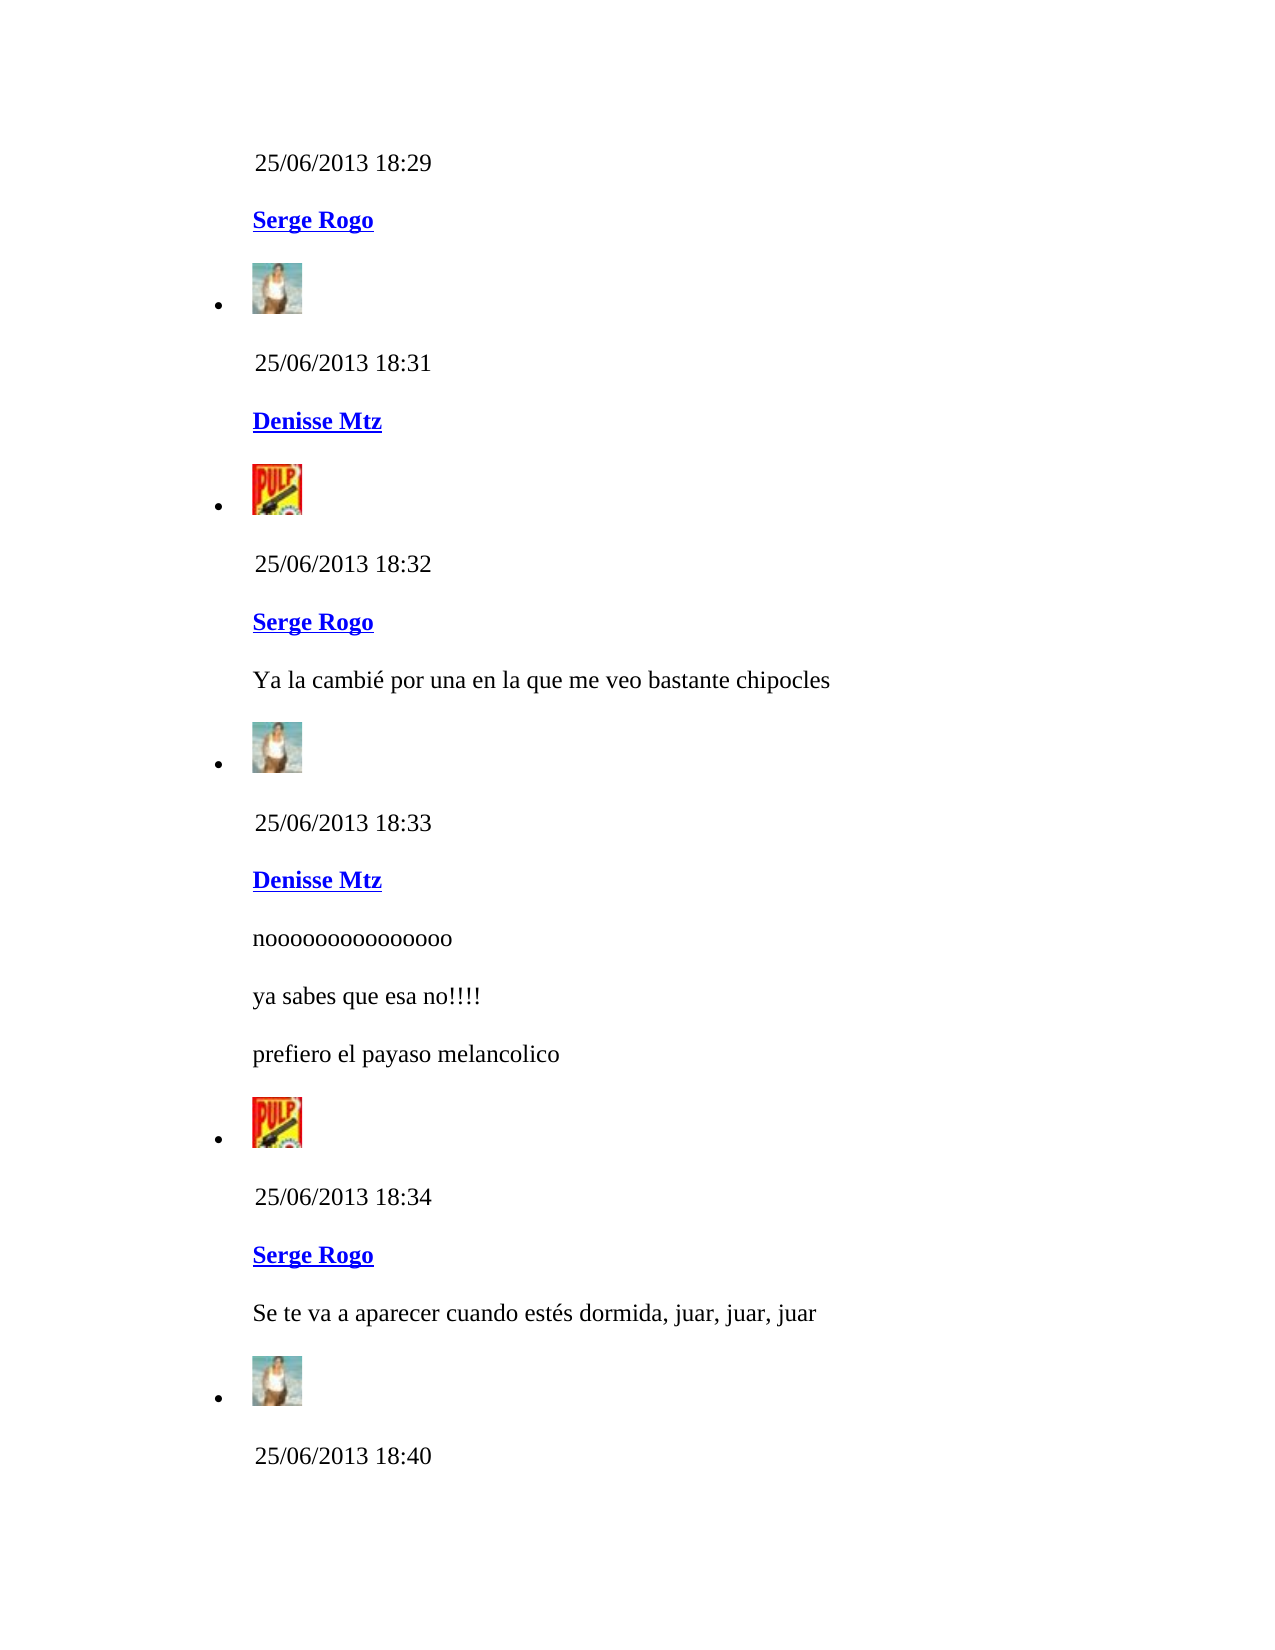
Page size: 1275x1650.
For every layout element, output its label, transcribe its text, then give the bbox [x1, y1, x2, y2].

text 25/06/2013 18:40 [252, 1441, 1098, 1469]
text Serge Rogo [252, 607, 1098, 636]
text 25/06/2013 18:32 [252, 549, 1098, 578]
picture [252, 1356, 303, 1406]
picture [252, 464, 303, 515]
text Denisse Mtz [252, 406, 1098, 435]
text Serge Rogo [252, 206, 1098, 234]
text Se te va a aparecer cuando estés dormida, juar, juar, juar [252, 1298, 1098, 1327]
picture [252, 1097, 303, 1148]
text Ya la cambié por una en la que me veo bastante chipocles [252, 665, 1098, 694]
picture [252, 263, 303, 314]
text 25/06/2013 18:31 [252, 348, 1098, 377]
text ya sabes que esa no!!!! [252, 981, 1098, 1010]
text Serge Rogo [252, 1240, 1098, 1269]
text 25/06/2013 18:33 [252, 808, 1098, 836]
text prefiero el payaso melancolico [252, 1039, 1098, 1068]
picture [252, 722, 303, 773]
text Denisse Mtz [252, 866, 1098, 894]
text nooooooooooooooo [252, 923, 1098, 952]
text 25/06/2013 18:29 [252, 148, 1098, 176]
text 25/06/2013 18:34 [252, 1182, 1098, 1211]
